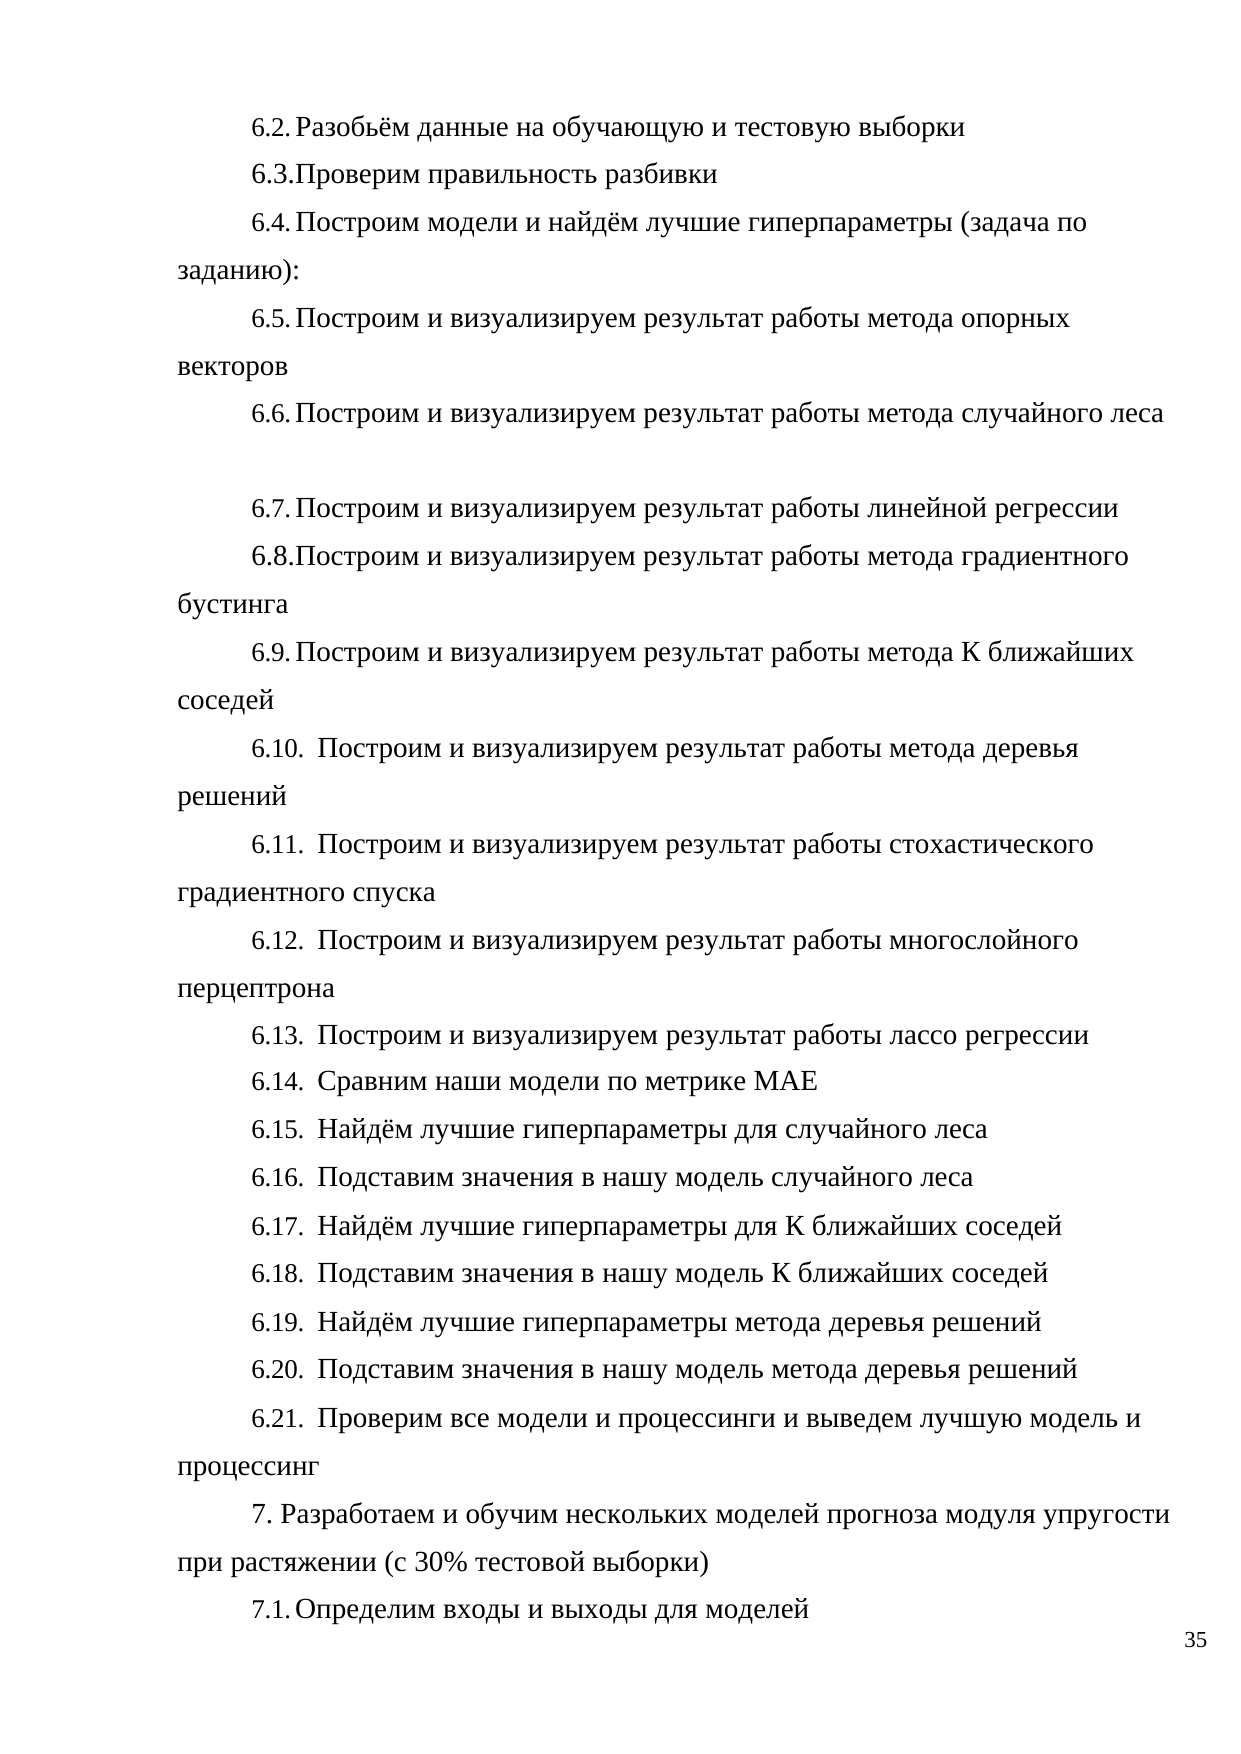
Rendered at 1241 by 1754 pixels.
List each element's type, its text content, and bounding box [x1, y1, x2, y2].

list Сравним наши модели по метрике МАЕ [251, 1063, 1207, 1097]
list Построим и визуализируем результат работы линейной регрессии 6.8.Построим и визуализируем результат работы метода градиентного [251, 491, 1133, 572]
list Разработаем и обучим нескольких моделей прогноза модуля упругости при растяжении (с 30% тестовой выборки) [177, 1496, 1174, 1577]
list Разобьём данные на обучающую и тестовую выборки 6.3.Проверим правильность разбивки [251, 109, 968, 190]
list Построим и визуализируем результат работы метода опорных векторов [177, 300, 1074, 382]
list Найдём лучшие гиперпараметры метода деревья решений [251, 1304, 1207, 1337]
list Построим и визуализируем результат работы метода К ближайших соседей [177, 634, 1137, 716]
list Построим и визуализируем результат работы лассо регрессии [251, 1018, 1207, 1051]
list Найдём лучшие гиперпараметры для К ближайших соседей [251, 1208, 1207, 1241]
list Определим входы и выходы для моделей [251, 1592, 1207, 1625]
list Проверим все модели и процессинги и выведем лучшую модель и процессинг [177, 1400, 1144, 1481]
list Найдём лучшие гиперпараметры для случайного леса [251, 1112, 1207, 1145]
list Построим модели и найдём лучшие гиперпараметры (задача по заданию): [177, 204, 1091, 286]
list Подставим значения в нашу модель метода деревья решений [251, 1352, 1207, 1385]
list Построим и визуализируем результат работы метода случайного леса [251, 396, 1207, 429]
list Подставим значения в нашу модель К ближайших соседей [251, 1256, 1207, 1289]
list Построим и визуализируем результат работы метода деревья решений [177, 730, 1081, 812]
text бустинга [177, 586, 1207, 620]
list Подставим значения в нашу модель случайного леса [251, 1159, 1207, 1193]
list Построим и визуализируем результат работы многослойного перцептрона [177, 922, 1082, 1003]
list Построим и визуализируем результат работы стохастического градиентного спуска [177, 826, 1097, 907]
